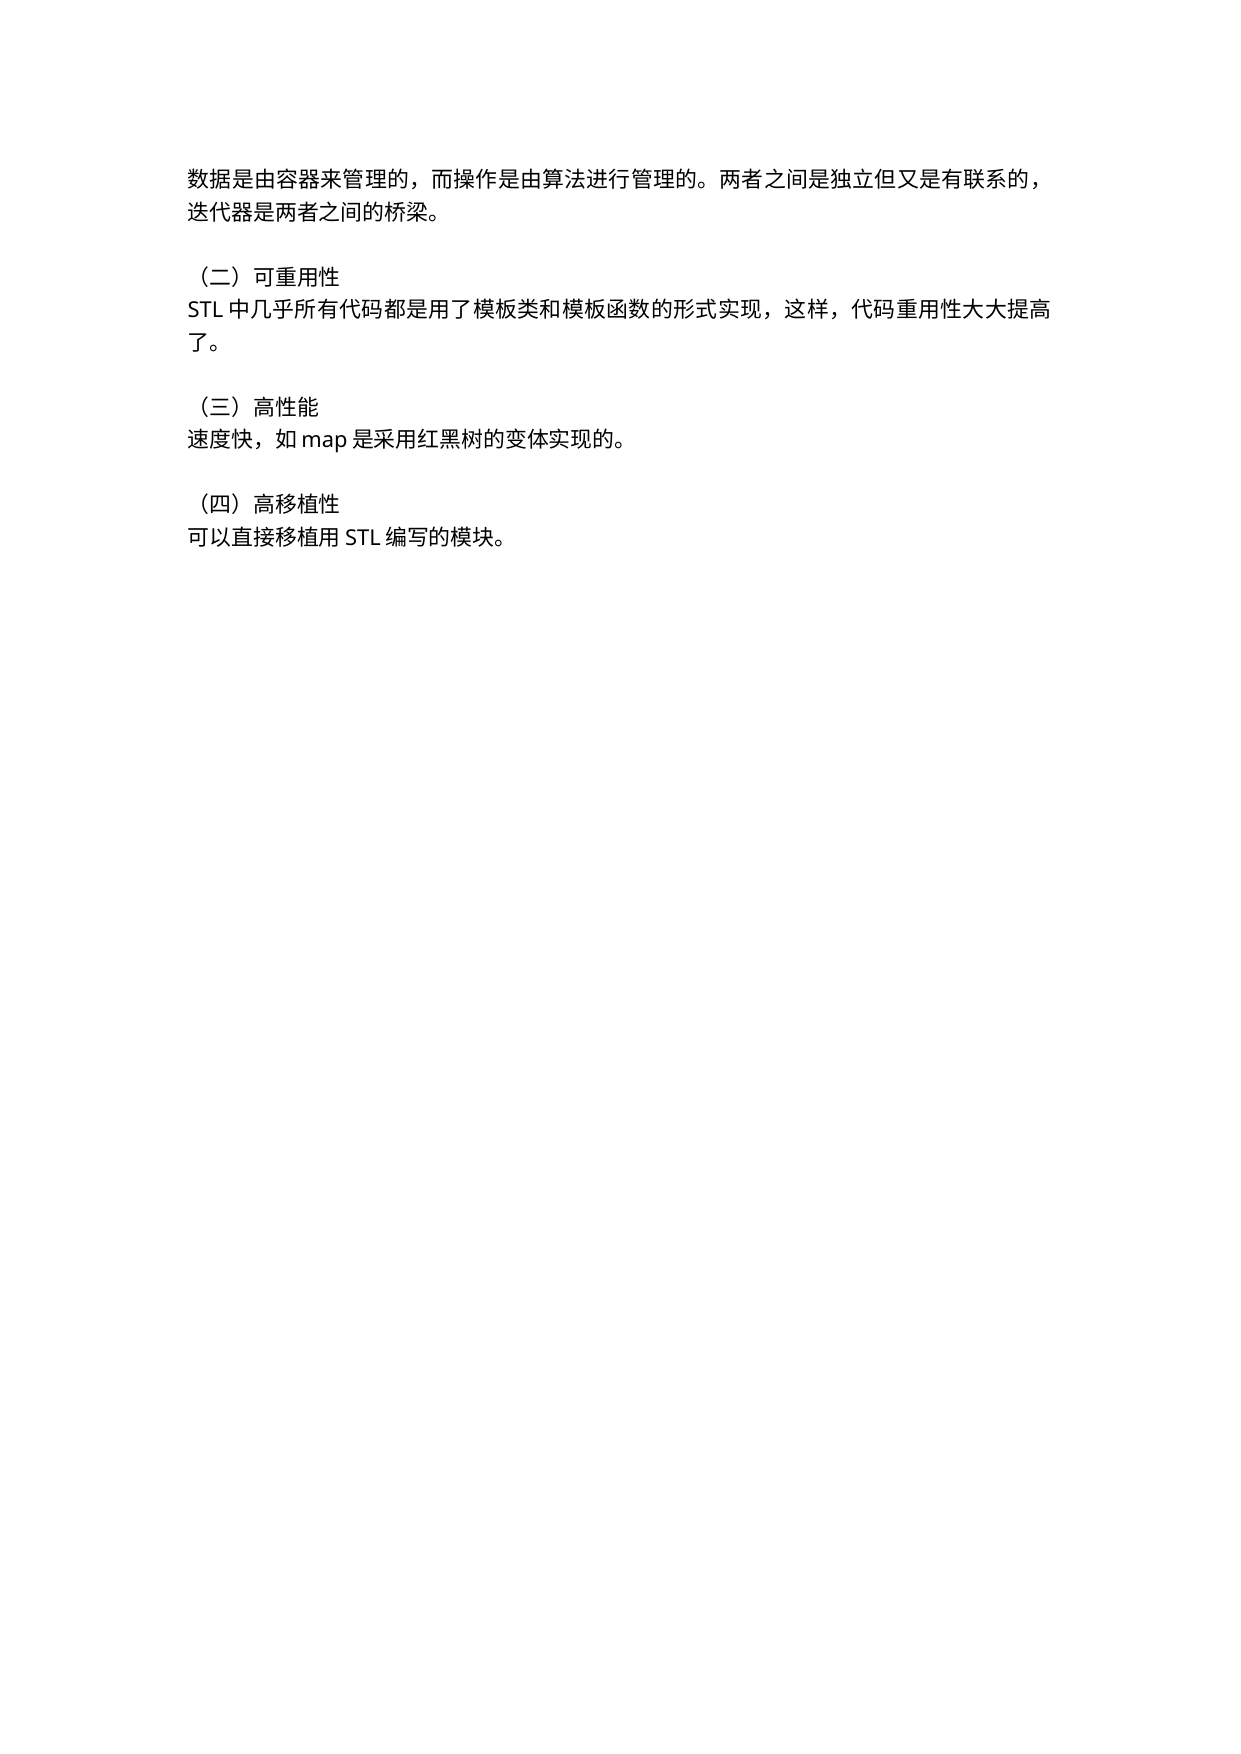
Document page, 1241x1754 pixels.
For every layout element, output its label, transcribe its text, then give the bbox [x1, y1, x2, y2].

text 数据是由容器来管理的，而操作是由算法进行管理的。两者之间是独立但又是有联系的，迭代器是两者之间的桥梁。 [187, 162, 1053, 227]
text STL中几乎所有代码都是用了模板类和模板函数的形式实现，这样，代码重用性大大提高了。 [187, 292, 1053, 357]
text （二）可重用性 [187, 259, 1053, 292]
text 可以直接移植用STL编写的模块。 [187, 519, 1053, 552]
text （三）高性能 [187, 389, 1053, 422]
text 速度快，如map是采用红黑树的变体实现的。 [187, 422, 1053, 454]
text （四）高移植性 [187, 487, 1053, 519]
